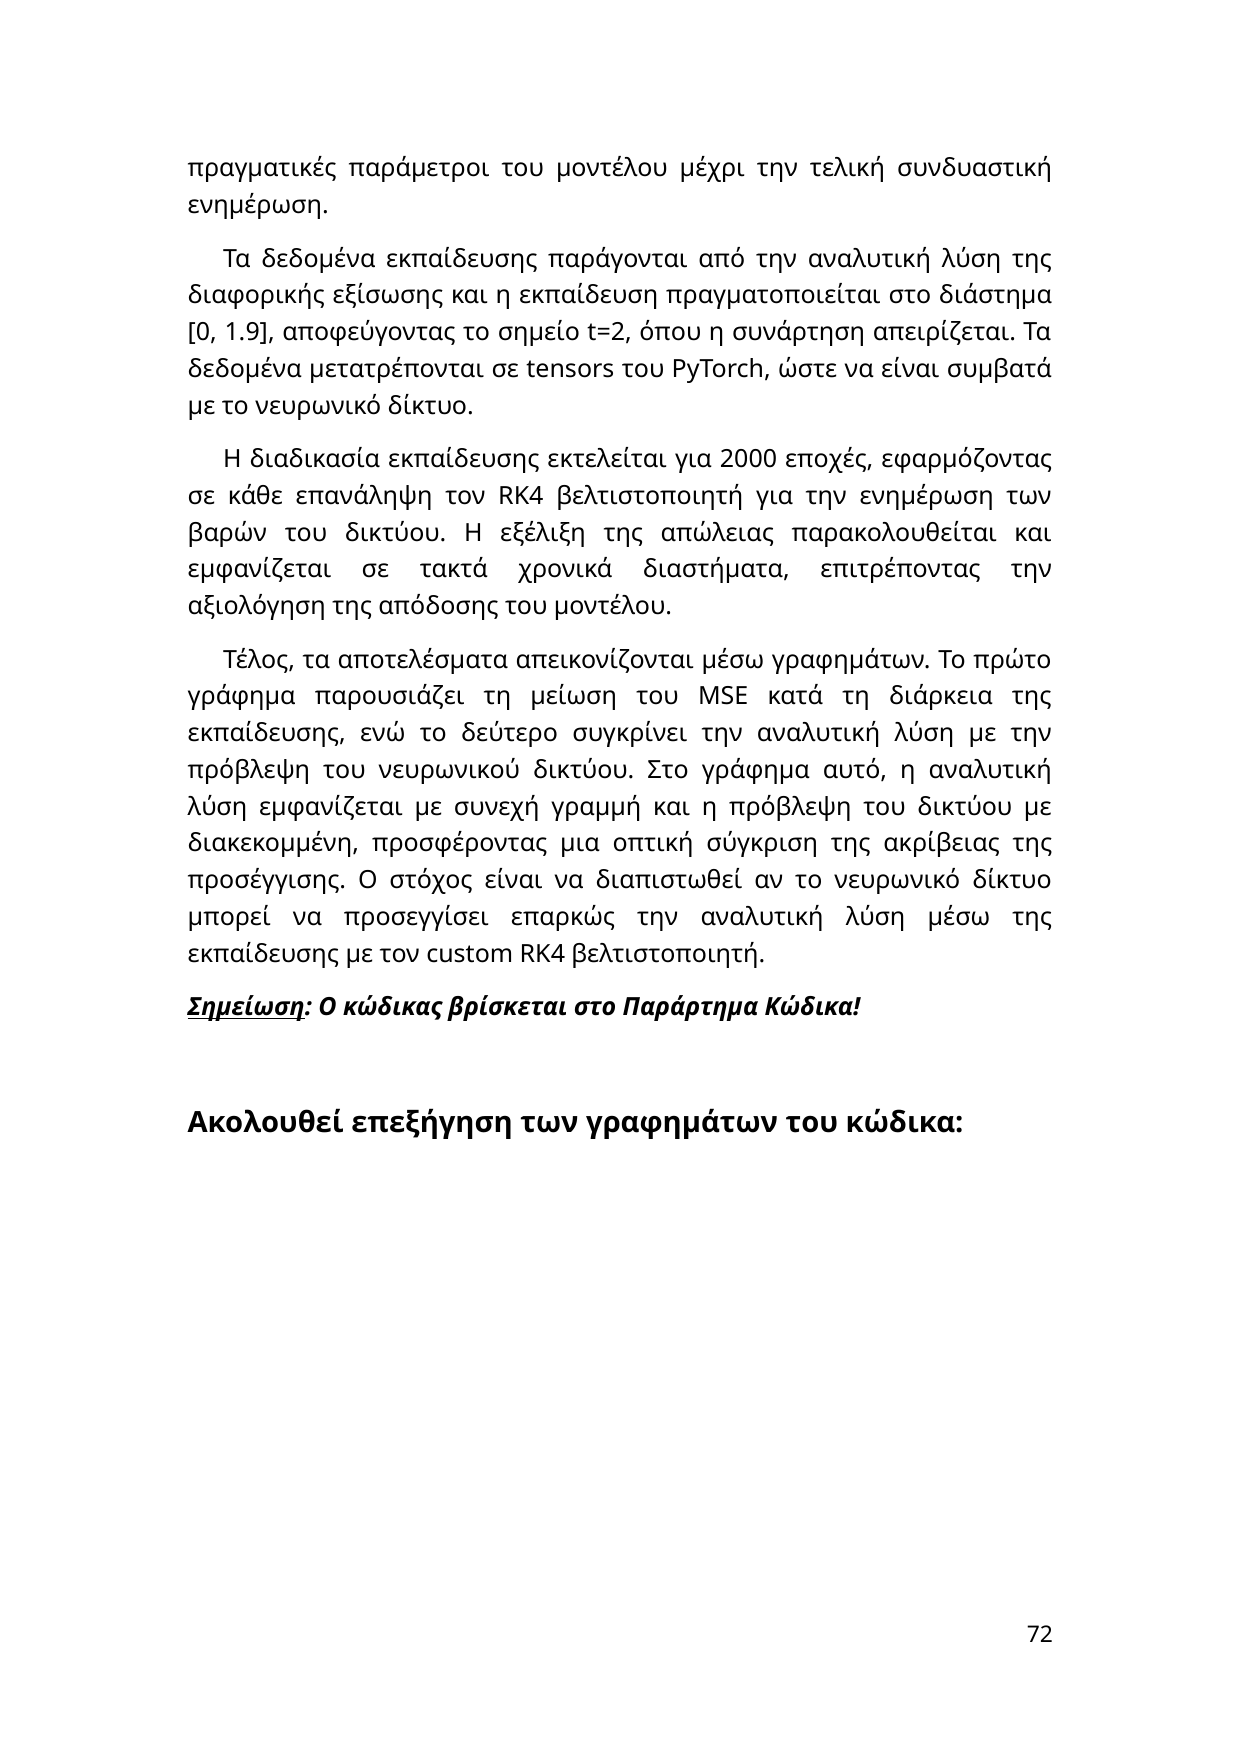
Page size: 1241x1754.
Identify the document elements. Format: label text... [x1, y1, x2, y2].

text Τα δεδομένα εκπαίδευσης παράγονται από την αναλυτική λύση της διαφορικής εξίσωσης και η εκπαίδευση πραγματοποιείται στο διάστημα [0, 1.9], αποφεύγοντας το σημείο t=2, όπου η συνάρτηση απειρίζεται. Τα δεδομένα μετατρέπονται σε tensors του PyTorch, ώστε να είναι συμβατά με το νευρωνικό δίκτυο. [187, 240, 1053, 421]
text Τέλος, τα αποτελέσματα απεικονίζονται μέσω γραφημάτων. Το πρώτο γράφημα παρουσιάζει τη μείωση του MSE κατά τη διάρκεια της εκπαίδευσης, ενώ το δεύτερο συγκρίνει την αναλυτική λύση με την πρόβλεψη του νευρωνικού δικτύου. Στο γράφημα αυτό, η αναλυτική λύση εμφανίζεται με συνεχή γραμμή και η πρόβλεψη του δικτύου με διακεκομμένη, προσφέροντας μια οπτική σύγκριση της ακρίβειας της προσέγγισης. Ο στόχος είναι να διαπιστωθεί αν το νευρωνικό δίκτυο μπορεί να προσεγγίσει επαρκώς την αναλυτική λύση μέσω της εκπαίδευσης με τον custom RK4 βελτιστοποιητή. [187, 641, 1053, 969]
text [187, 150, 1053, 221]
text Ακολουθεί επεξήγηση των γραφημάτων του κώδικα: [187, 1102, 1053, 1141]
text Σημείωση: Ο κώδικας βρίσκεται στο Παράρτημα Κώδικα! [187, 989, 1053, 1023]
text Η διαδικασία εκπαίδευσης εκτελείται για 2000 εποχές, εφαρμόζοντας σε κάθε επανάληψη τον RK4 βελτιστοποιητή για την ενημέρωση των βαρών του δικτύου. Η εξέλιξη της απώλειας παρακολουθείται και εμφανίζεται σε τακτά χρονικά διαστήματα, επιτρέποντας την αξιολόγηση της απόδοσης του μοντέλου. [187, 441, 1053, 622]
